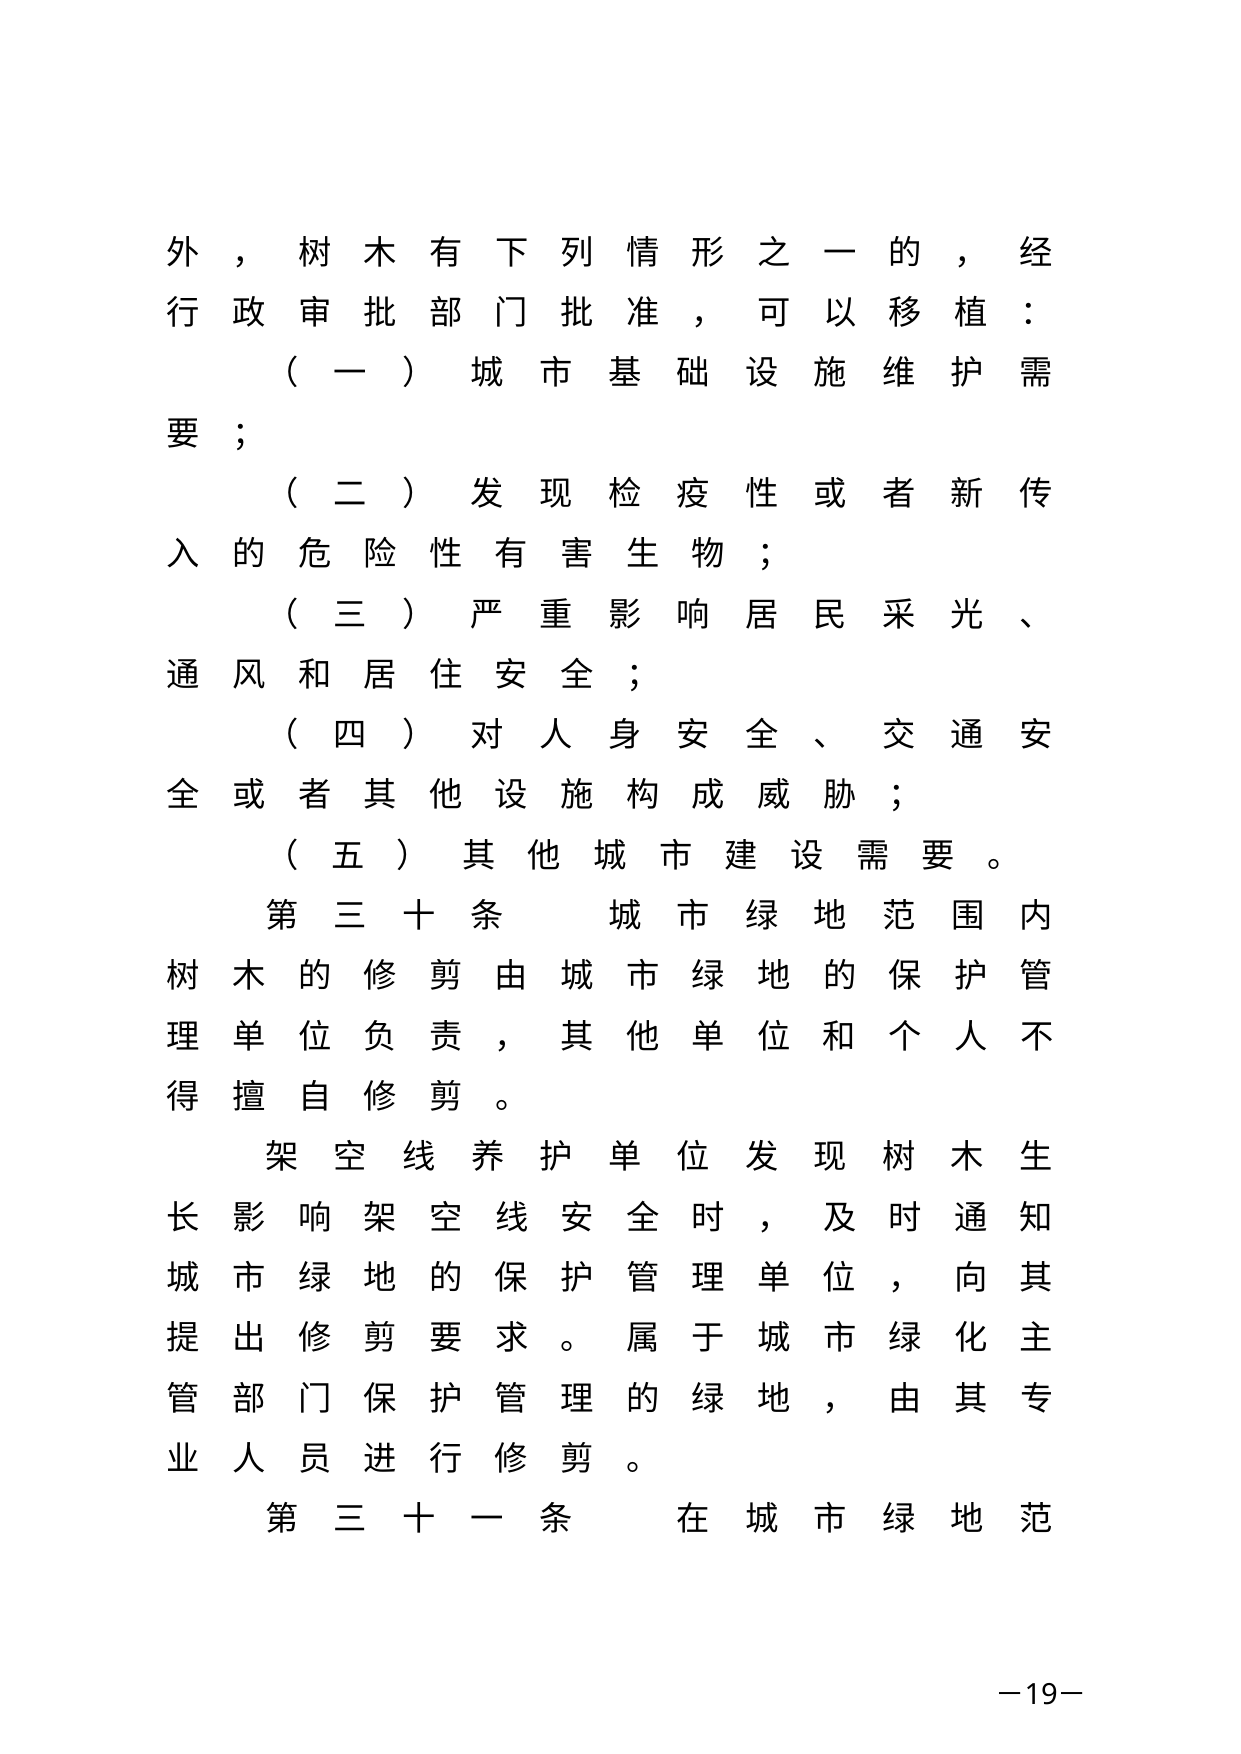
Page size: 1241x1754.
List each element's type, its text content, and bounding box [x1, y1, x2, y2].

text （三）严重影响居民采光、通风和居住安全； [167, 581, 1085, 702]
text （一）城市基础设施维护需要； [167, 340, 1085, 461]
text 第三十条 城市绿地范围内树木的修剪由城市绿地的保护管理单位负责，其他单位和个人不得擅自修剪。 [167, 883, 1085, 1124]
text （二）发现检疫性或者新传入的危险性有害生物； [167, 461, 1085, 581]
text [167, 1486, 1085, 1546]
text （四）对人身安全、交通安全或者其他设施构成威胁； [167, 702, 1085, 822]
text 架空线养护单位发现树木生长影响架空线安全时，及时通知城市绿地的保护管理单位，向其提出修剪要求。属于城市绿化主管部门保护管理的绿地，由其专业人员进行修剪。 [167, 1124, 1085, 1486]
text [167, 219, 1085, 340]
text （五）其他城市建设需要。 [167, 822, 1085, 883]
